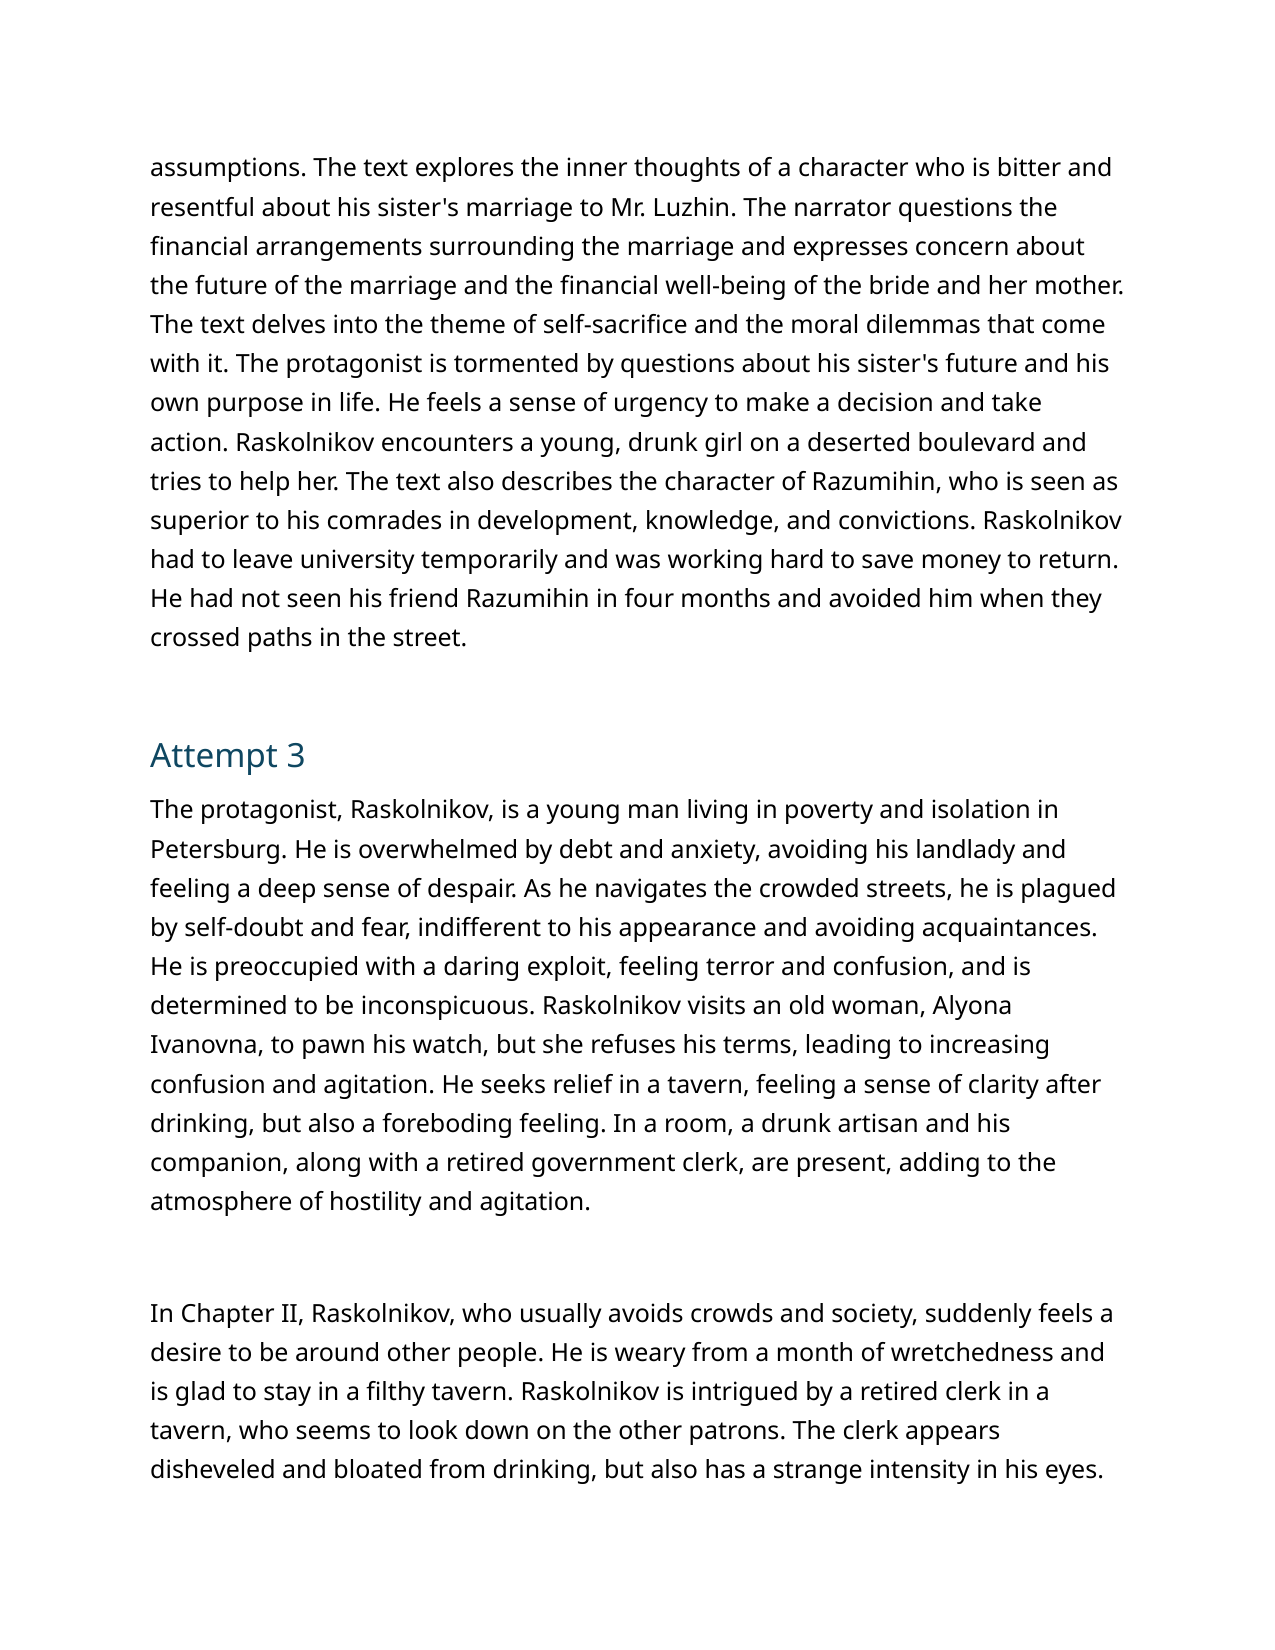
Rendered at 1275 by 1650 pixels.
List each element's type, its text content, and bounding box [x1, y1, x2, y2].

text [150, 150, 1125, 654]
text The protagonist, Raskolnikov, is a young man living in poverty and isolation in Petersburg. He is overwhelmed by debt and anxiety, avoiding his landlady and feeling a deep sense of despair. As he navigates the crowded streets, he is plagued by self-doubt and fear, indifferent to his appearance and avoiding acquaintances. He is preoccupied with a daring exploit, feeling terror and confusion, and is determined to be inconspicuous. Raskolnikov visits an old woman, Alyona Ivanovna, to pawn his watch, but she refuses his terms, leading to increasing confusion and agitation. He seeks relief in a tavern, feeling a sense of clarity after drinking, but also a foreboding feeling. In a room, a drunk artisan and his companion, along with a retired government clerk, are present, adding to the atmosphere of hostility and agitation. [150, 792, 1125, 1218]
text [150, 1296, 1125, 1486]
subtitle Attempt 3 [150, 732, 1125, 777]
